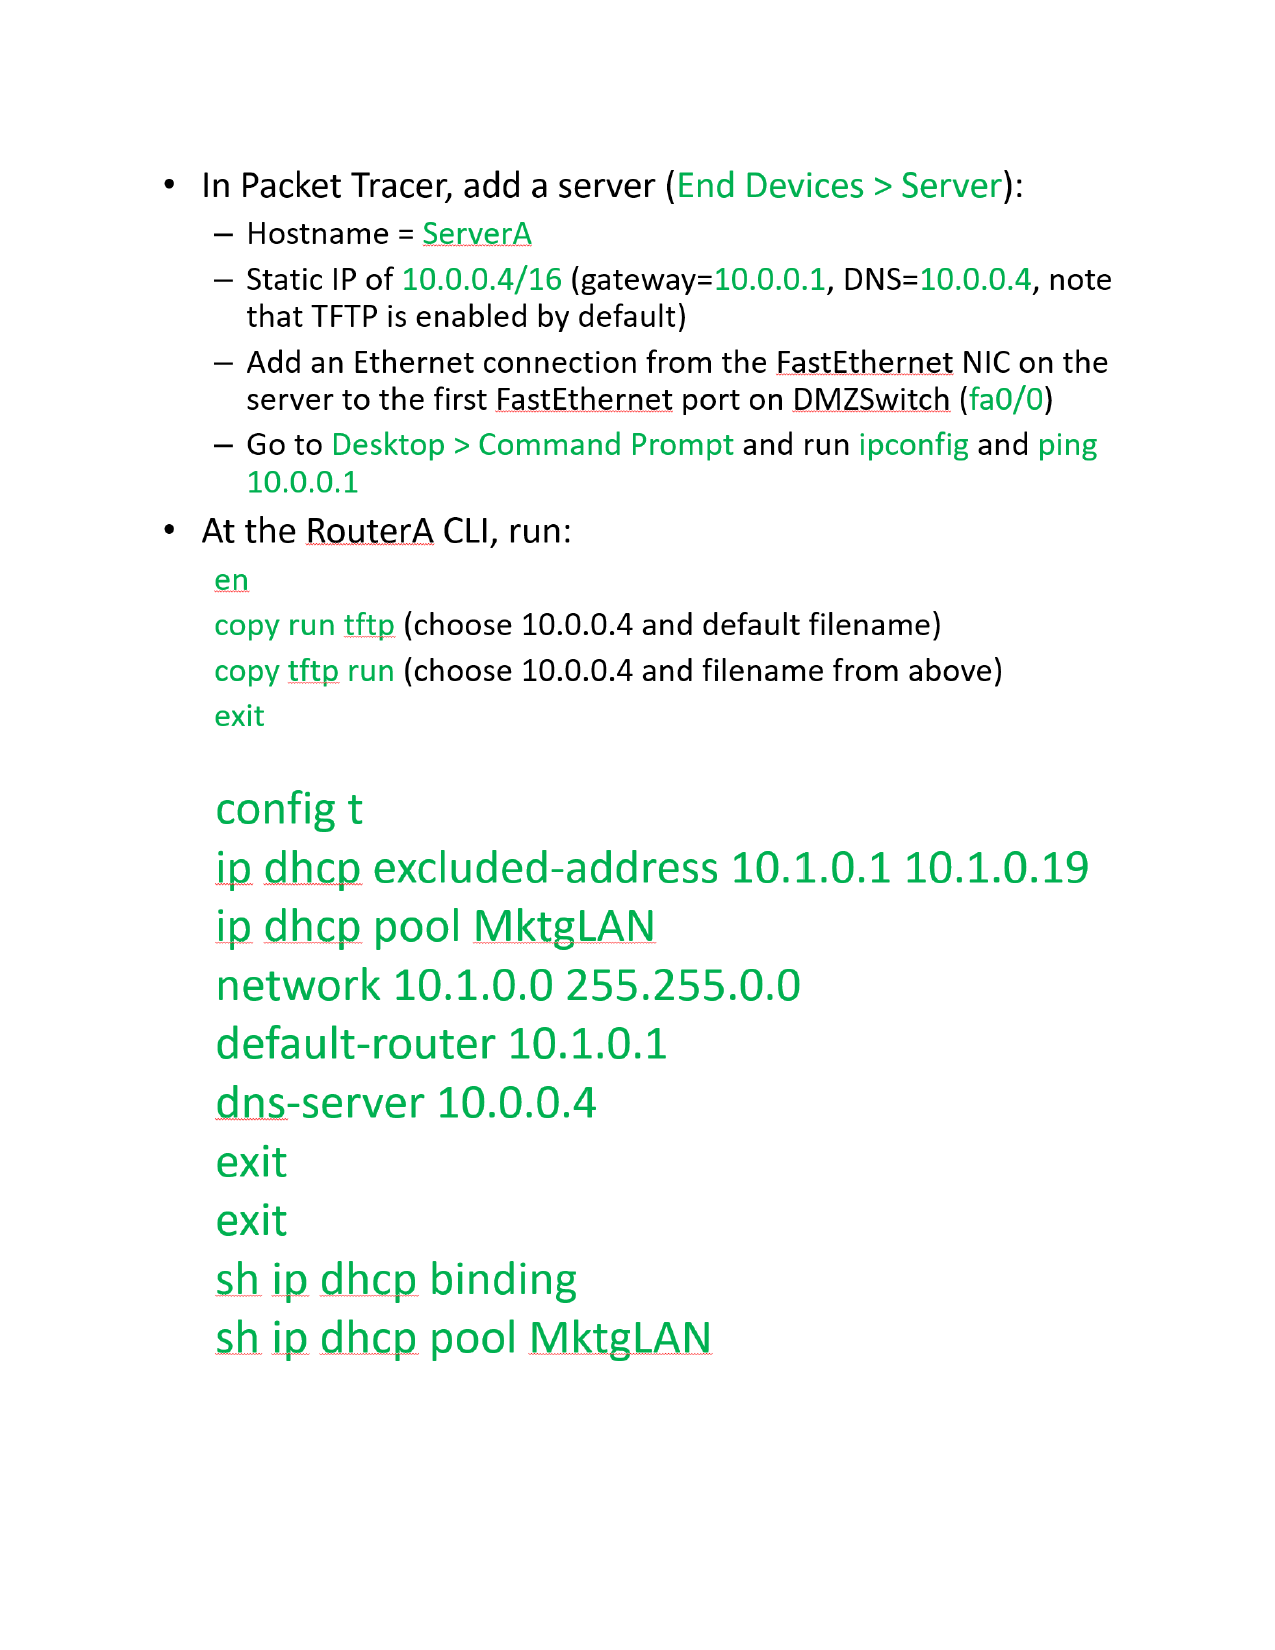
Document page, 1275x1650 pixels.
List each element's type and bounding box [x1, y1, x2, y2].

picture [150, 150, 1125, 754]
picture [150, 756, 1125, 1398]
